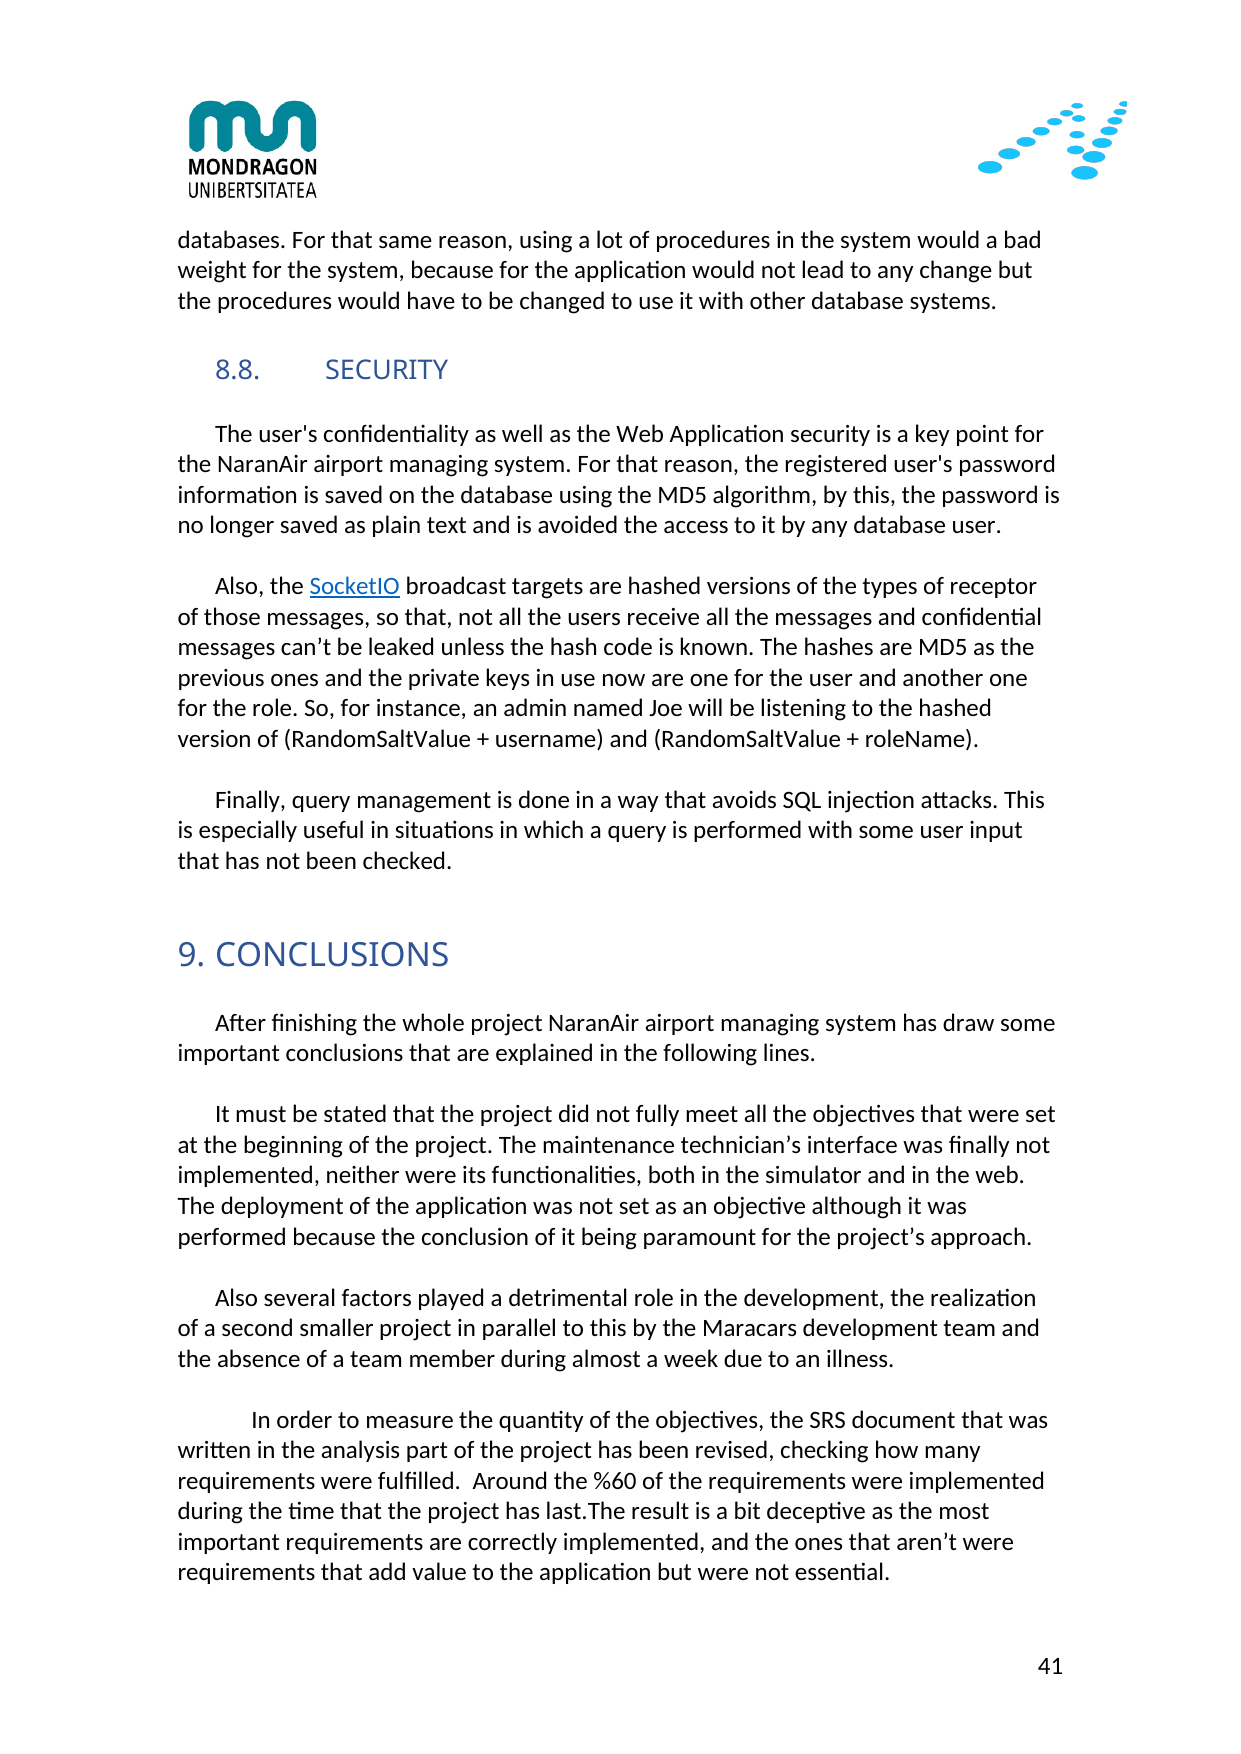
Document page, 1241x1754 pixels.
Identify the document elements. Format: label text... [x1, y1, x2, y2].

subtitle CONCLUSIONS [177, 931, 1063, 977]
subtitle SECURITY [215, 350, 1063, 387]
text The user's confidentiality as well as the Web Application security is a key point for the NaranAir airport managing system. For that reason, the registered user's password information is saved on the database using the MD5 algorithm, by this, the password is no longer saved as plain text and is avoided the access to it by any database user. [177, 418, 1063, 540]
text Also several factors played a detrimental role in the development, the realization of a second smaller project in parallel to this by the Maracars development team and the absence of a team member during almost a week due to an illness. [177, 1282, 1063, 1373]
text Also, the SocketIO broadcast targets are hashed versions of the types of receptor of those messages, so that, not all the users receive all the messages and confidential messages can’t be leaked unless the hash code is known. The hashes are MD5 as the previous ones and the private keys in use now are one for the user and another one for the role. So, for instance, an admin named Joe will be listening to the hashed version of (RandomSaltValue + username) and (RandomSaltValue + roleName). [177, 570, 1063, 753]
picture [976, 94, 1127, 183]
text After finishing the whole project NaranAir airport managing system has draw some important conclusions that are explained in the following lines. [177, 1007, 1063, 1068]
text It must be stated that the project did not fully meet all the objectives that were set at the beginning of the project. The maintenance technician’s interface was finally not implemented, neither were its functionalities, both in the simulator and in the web. The deployment of the application was not set as an objective although it was performed because the conclusion of it being paramount for the project’s approach. [177, 1099, 1063, 1251]
picture [177, 73, 328, 225]
text Finally, query management is done in a way that avoids SQL injection attacks. This is especially useful in situations in which a query is performed with some user input that has not been checked. [177, 784, 1063, 876]
text In order to measure the quantity of the objectives, the SRS document that was written in the analysis part of the project has been revised, checking how many requirements were fulfilled. Around the %60 of the requirements were implemented during the time that the project has last.The result is a bit deceptive as the most important requirements are correctly implemented, and the ones that aren’t were requirements that add value to the application but were not essential. [177, 1404, 1063, 1587]
